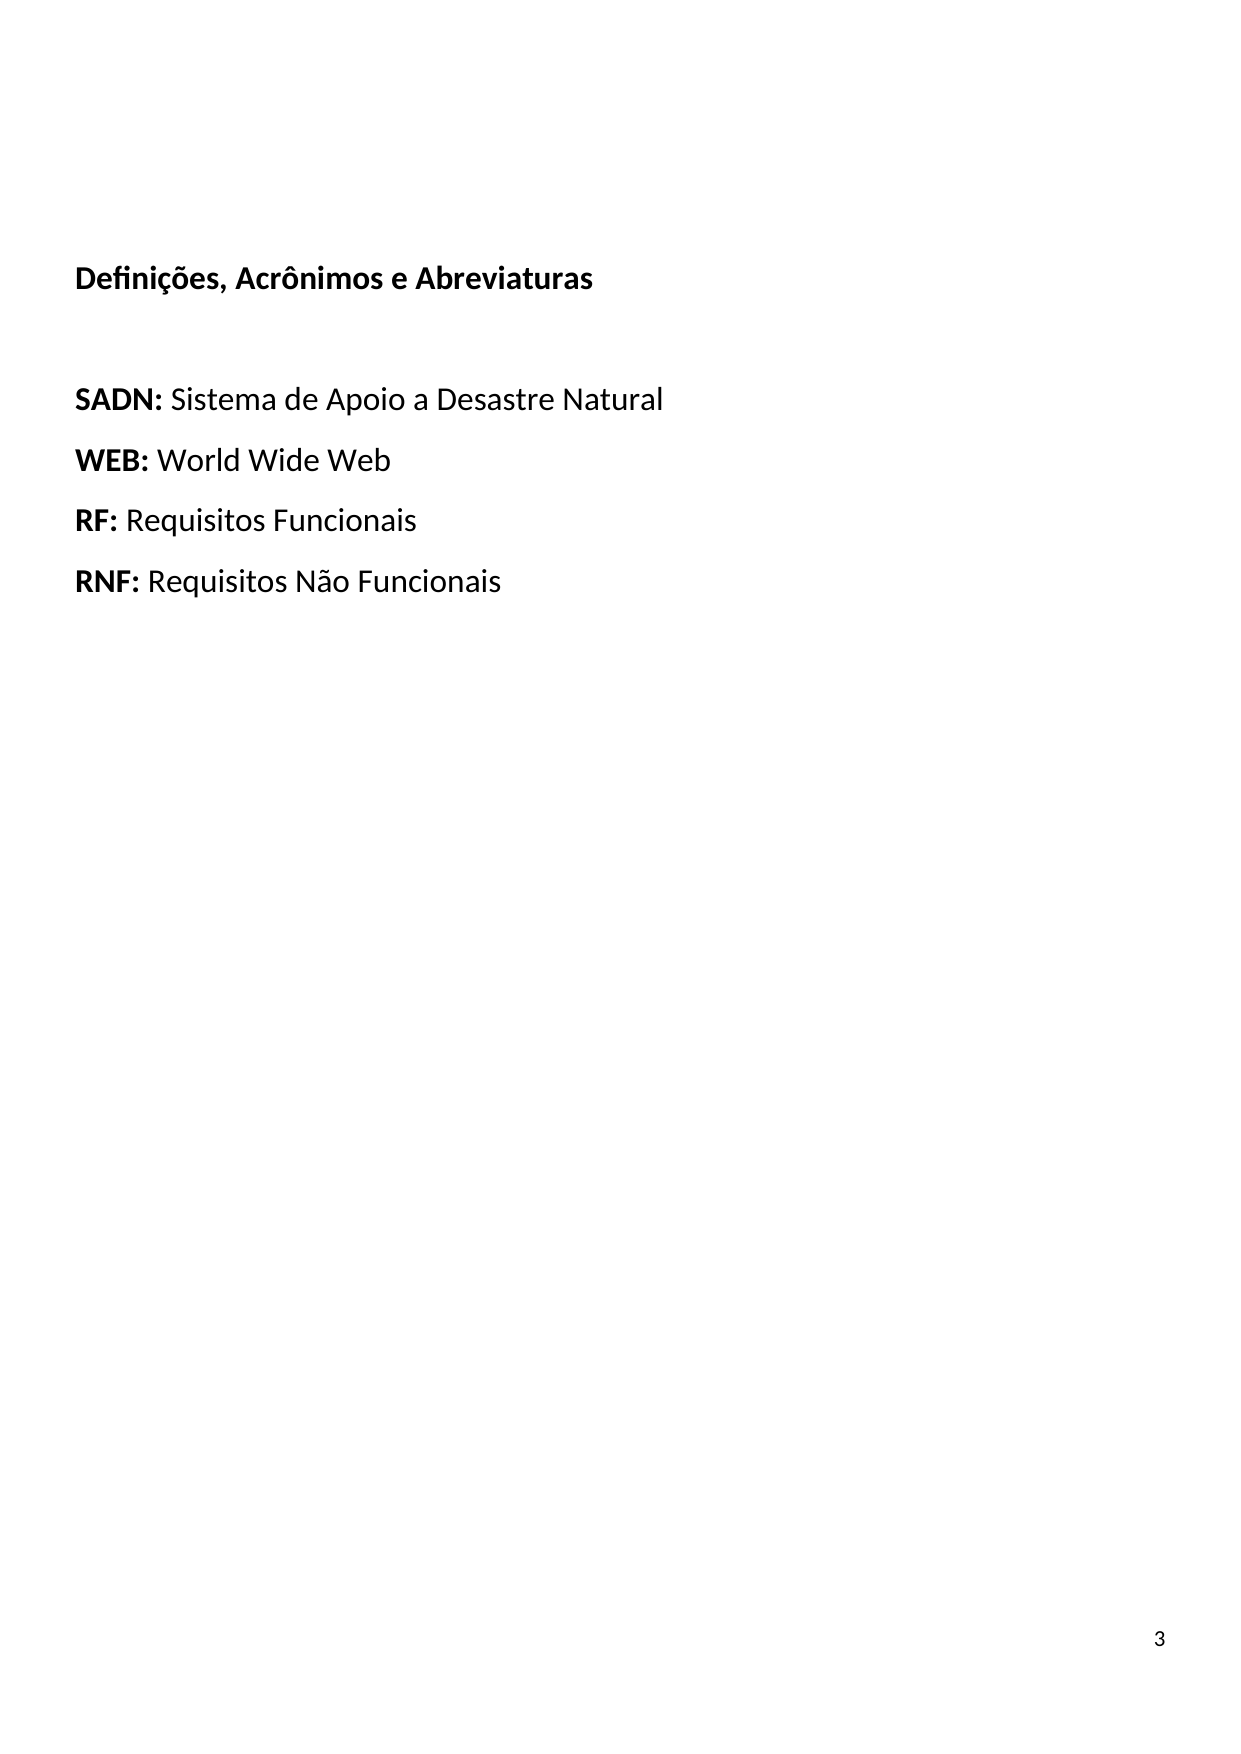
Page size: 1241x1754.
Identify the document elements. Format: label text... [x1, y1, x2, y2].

text Definições, Acrônimos e Abreviaturas [75, 257, 1165, 298]
text SADN: Sistema de Apoio a Desastre Natural [75, 378, 1165, 419]
text RF: Requisitos Funcionais [75, 499, 1165, 540]
text RNF: Requisitos Não Funcionais [75, 560, 1165, 601]
text WEB: World Wide Web [75, 439, 1165, 479]
